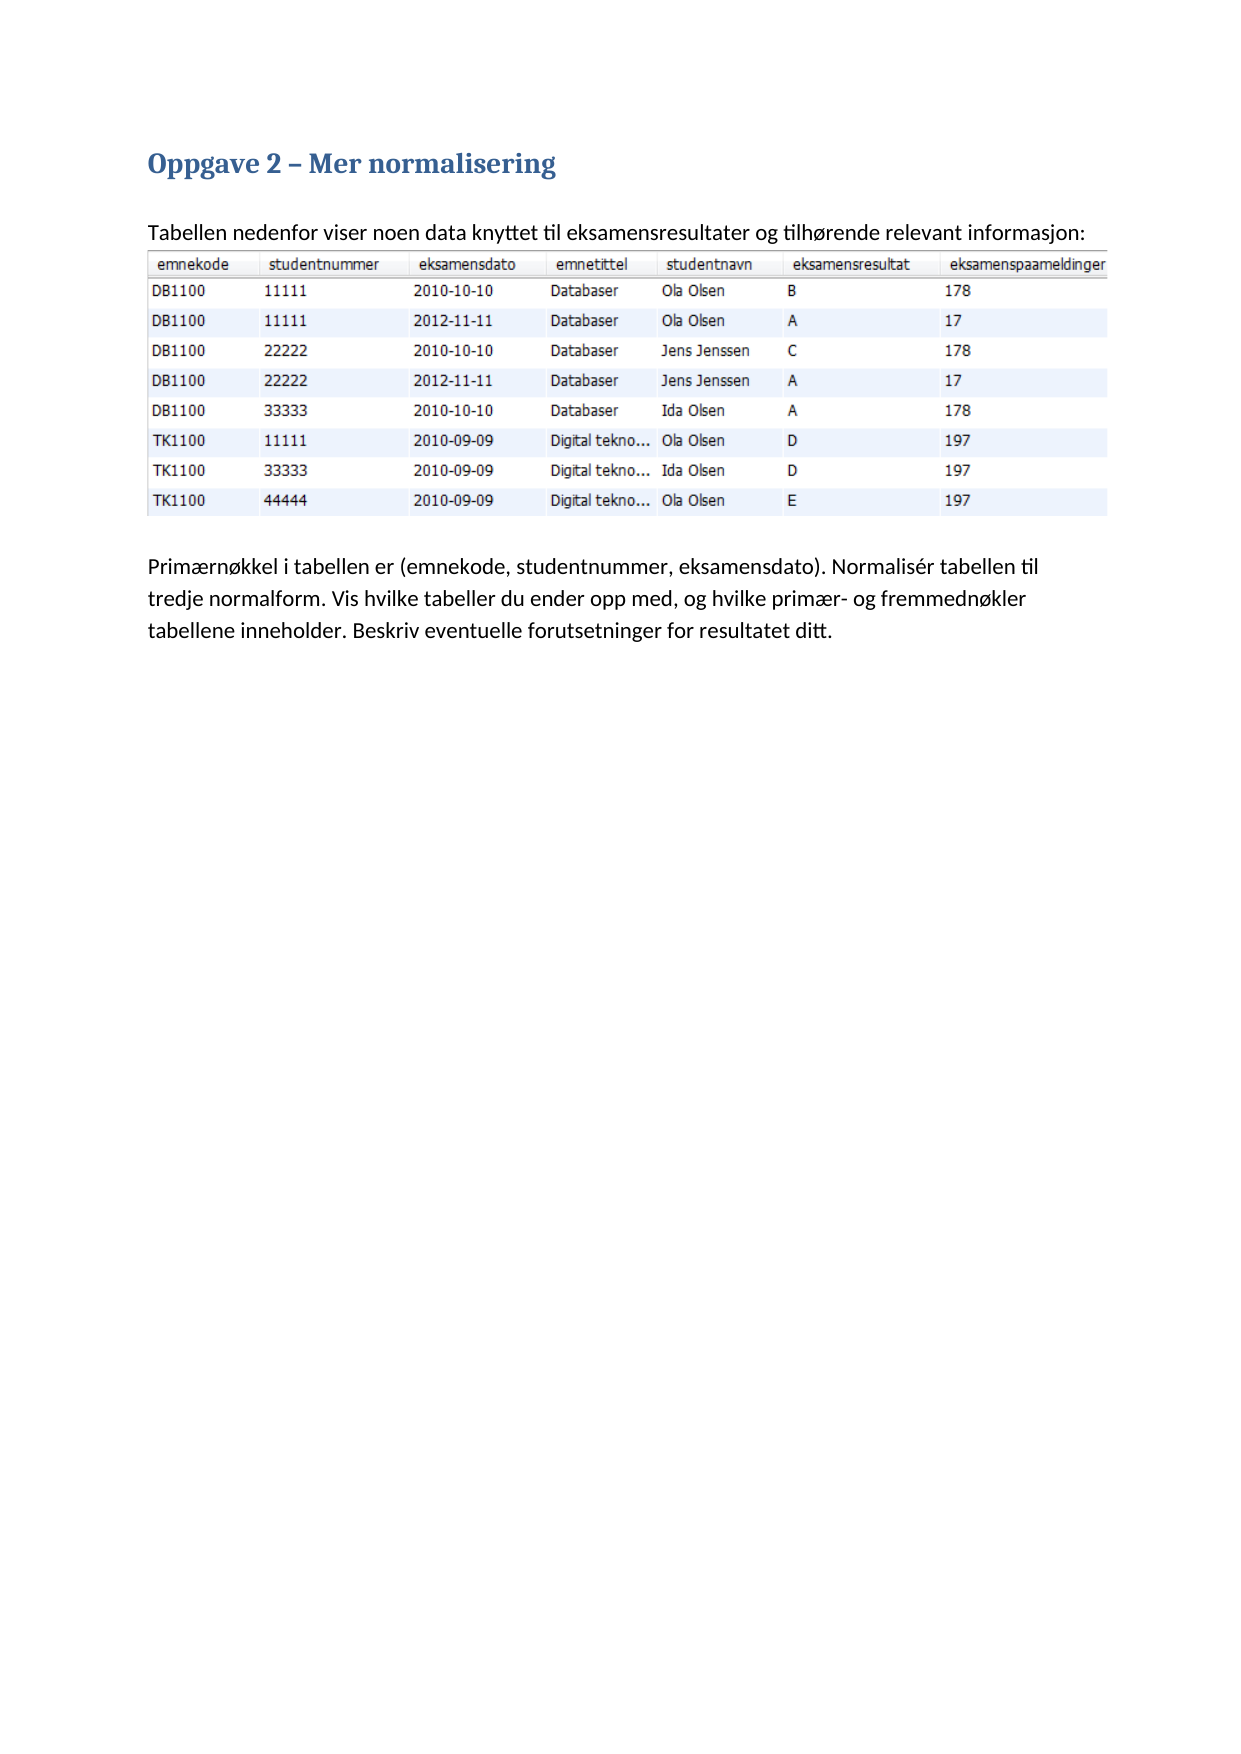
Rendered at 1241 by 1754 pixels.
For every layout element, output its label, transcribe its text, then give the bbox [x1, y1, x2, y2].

subtitle Oppgave 2 – Mer normalisering [148, 148, 1093, 181]
picture [147, 250, 1108, 516]
text Tabellen nedenfor viser noen data knyttet til eksamensresultater og tilhørende relevant informasjon: [148, 218, 1093, 246]
text Primærnøkkel i tabellen er (emnekode, studentnummer, eksamensdato). Normalisér tabellen til tredje normalform. Vis hvilke tabeller du ender opp med, og hvilke primær- og fremmednøkler tabellene inneholder. Beskriv eventuelle forutsetninger for resultatet ditt. [148, 552, 1093, 644]
